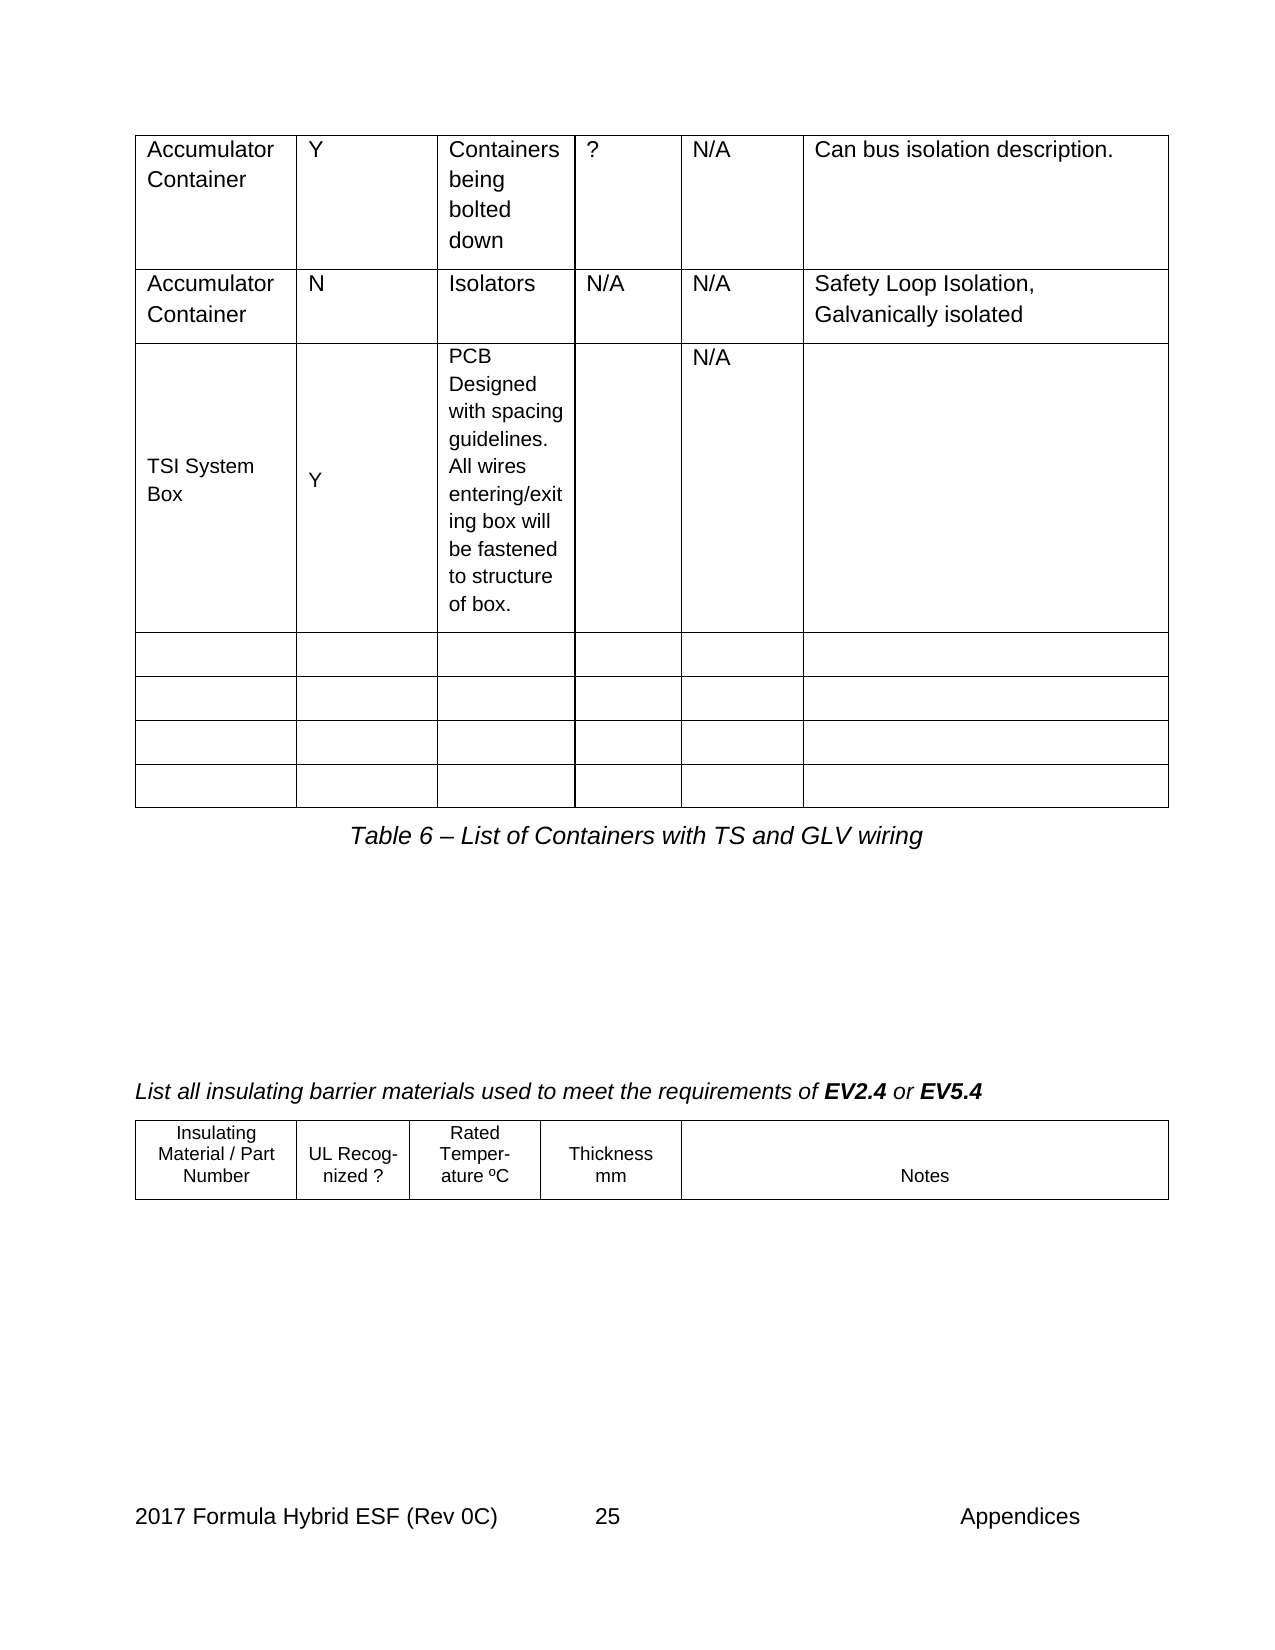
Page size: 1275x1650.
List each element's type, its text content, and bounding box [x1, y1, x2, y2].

table_cell Y [297, 136, 437, 269]
table_cell TSI System Box [136, 344, 296, 632]
table_cell [804, 344, 1168, 632]
table_cell [136, 765, 296, 807]
table_cell N/A [682, 270, 803, 343]
table_cell Accumulator Container [136, 136, 296, 269]
table_cell Y [297, 344, 437, 632]
table_cell [576, 344, 681, 632]
table_cell [576, 721, 681, 763]
table_header UL Recog-nized ? [297, 1121, 409, 1199]
table_cell [297, 765, 437, 807]
table_cell Isolators [438, 270, 574, 343]
text Table 6 – List of Containers with TS and GLV wiring [135, 821, 1140, 849]
table_cell [297, 633, 437, 676]
table_cell [804, 721, 1168, 763]
table_cell [136, 633, 296, 676]
table_header Rated Temper-ature ºC [410, 1121, 540, 1199]
table_cell [438, 721, 574, 763]
table_cell [297, 677, 437, 720]
table_cell [438, 765, 574, 807]
table_cell [682, 765, 803, 807]
table_cell ? [576, 136, 681, 269]
table_cell N/A [682, 136, 803, 269]
table_cell [804, 677, 1168, 720]
table_cell N/A [576, 270, 681, 343]
table_cell Containers being bolted down [438, 136, 574, 269]
table_header Thickness mm [541, 1121, 681, 1199]
table_cell Can bus isolation description. [804, 136, 1168, 269]
table_cell [576, 633, 681, 676]
table_header Notes [682, 1121, 1168, 1199]
table_cell PCB Designed with spacing guidelines. All wires entering/exiting box will be fastened to structure of box. [438, 344, 574, 632]
table_cell [682, 721, 803, 763]
table_cell [136, 721, 296, 763]
table_cell [804, 765, 1168, 807]
text List all insulating barrier materials used to meet the requirements of EV2.4 or EV5.4 [135, 1078, 1140, 1104]
table_cell N/A [682, 344, 803, 632]
table_cell [438, 677, 574, 720]
table_cell [576, 677, 681, 720]
table_cell [297, 721, 437, 763]
table_cell [804, 633, 1168, 676]
table_cell [136, 677, 296, 720]
table_cell [682, 633, 803, 676]
table_cell N [297, 270, 437, 343]
table_cell [682, 677, 803, 720]
table_cell Safety Loop Isolation, Galvanically isolated [804, 270, 1168, 343]
table_cell Accumulator Container [136, 270, 296, 343]
table_cell [438, 633, 574, 676]
table_cell [576, 765, 681, 807]
table_header Insulating Material / Part Number [136, 1121, 296, 1199]
